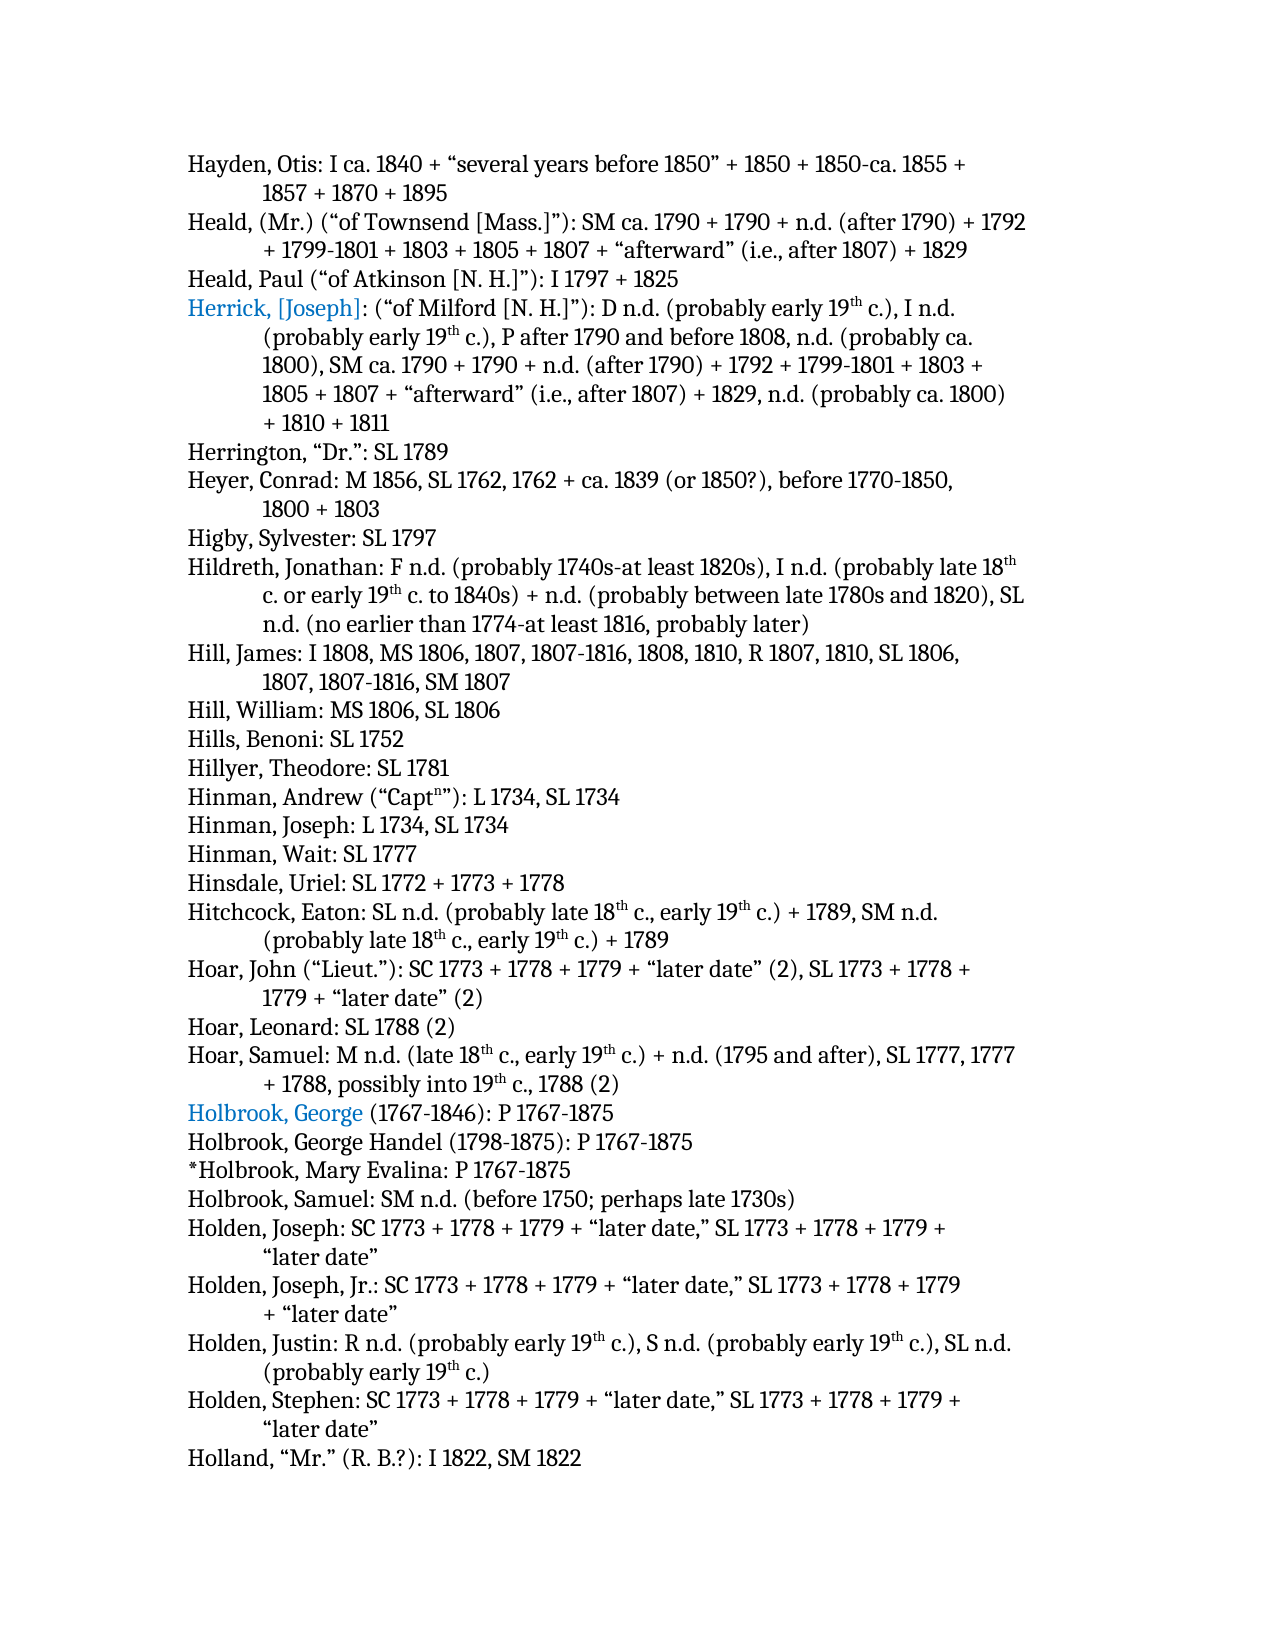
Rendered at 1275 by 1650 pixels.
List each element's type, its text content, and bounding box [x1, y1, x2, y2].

text + 1799-1801 + 1803 + 1805 + 1807 + “afterward” (i.e., after 1807) + 1829 [187, 236, 1087, 265]
text 1805 + 1807 + “afterward” (i.e., after 1807) + 1829, n.d. (probably ca. 1800) [187, 380, 1087, 409]
text Heald, Paul (“of Atkinson [N. H.]”): I 1797 + 1825 [187, 265, 1087, 294]
text Hoar, Leonard: SL 1788 (2) [187, 1012, 1087, 1041]
text Hillyer, Theodore: SL 1781 [187, 754, 1087, 782]
text n.d. (no earlier than 1774-at least 1816, probably later) [187, 610, 1087, 639]
text Hinsdale, Uriel: SL 1772 + 1773 + 1778 [187, 869, 1087, 897]
text + 1810 + 1811 [187, 409, 1087, 437]
text Holbrook, George Handel (1798-1875): P 1767-1875 [187, 1127, 1087, 1156]
text Holden, Stephen: SC 1773 + 1778 + 1779 + “later date,” SL 1773 + 1778 + 1779 + [187, 1386, 1087, 1415]
text Hayden, Otis: I ca. 1840 + “several years before 1850” + 1850 + 1850-ca. 1855 + [187, 150, 1087, 179]
text Hinman, Andrew (“Captn”): L 1734, SL 1734 [187, 782, 1087, 811]
text Holbrook, Samuel: SM n.d. (before 1750; perhaps late 1730s) [187, 1185, 1087, 1214]
text (probably early 19th c.) [187, 1357, 1087, 1386]
text 1800 + 1803 [187, 495, 1087, 524]
text Hitchcock, Eaton: SL n.d. (probably late 18th c., early 19th c.) + 1789, SM n.d. [187, 897, 1087, 926]
text Herrick, [Joseph]: (“of Milford [N. H.]”): D n.d. (probably early 19th c.), I n.d. [187, 294, 1087, 322]
text “later date” [187, 1415, 1087, 1444]
text (probably early 19th c.), P after 1790 and before 1808, n.d. (probably ca. [187, 322, 1087, 351]
text 1800), SM ca. 1790 + 1790 + n.d. (after 1790) + 1792 + 1799-1801 + 1803 + [187, 351, 1087, 380]
text 1779 + “later date” (2) [187, 984, 1087, 1012]
text Holden, Joseph: SC 1773 + 1778 + 1779 + “later date,” SL 1773 + 1778 + 1779 + [187, 1214, 1087, 1242]
text 1857 + 1870 + 1895 [187, 179, 1087, 207]
text c. or early 19th c. to 1840s) + n.d. (probably between late 1780s and 1820), SL [187, 581, 1087, 610]
text (probably late 18th c., early 19th c.) + 1789 [187, 926, 1087, 955]
text Hoar, Samuel: M n.d. (late 18th c., early 19th c.) + n.d. (1795 and after), SL 1777, 1777 [187, 1041, 1087, 1070]
text *Holbrook, Mary Evalina: P 1767-1875 [187, 1156, 1087, 1185]
text Hinman, Joseph: L 1734, SL 1734 [187, 811, 1087, 840]
text Herrington, “Dr.”: SL 1789 [187, 437, 1087, 466]
text Holden, Joseph, Jr.: SC 1773 + 1778 + 1779 + “later date,” SL 1773 + 1778 + 1779 [187, 1271, 1087, 1300]
text Higby, Sylvester: SL 1797 [187, 524, 1087, 552]
text “later date” [187, 1242, 1087, 1271]
text Hills, Benoni: SL 1752 [187, 725, 1087, 754]
text Hildreth, Jonathan: F n.d. (probably 1740s-at least 1820s), I n.d. (probably late 18th [187, 552, 1087, 581]
text 1807, 1807-1816, SM 1807 [187, 667, 1087, 696]
text Heyer, Conrad: M 1856, SL 1762, 1762 + ca. 1839 (or 1850?), before 1770-1850, [187, 466, 1087, 495]
text Hill, William: MS 1806, SL 1806 [187, 696, 1087, 725]
text Hinman, Wait: SL 1777 [187, 840, 1087, 869]
text Holbrook, George (1767-1846): P 1767-1875 [187, 1099, 1087, 1127]
text + 1788, possibly into 19th c., 1788 (2) [187, 1070, 1087, 1099]
text Holden, Justin: R n.d. (probably early 19th c.), S n.d. (probably early 19th c.), SL n.d. [187, 1329, 1087, 1357]
text Holland, “Mr.” (R. B.?): I 1822, SM 1822 [187, 1444, 1087, 1472]
text Heald, (Mr.) (“of Townsend [Mass.]”): SM ca. 1790 + 1790 + n.d. (after 1790) + 1792 [187, 207, 1087, 236]
text Hill, James: I 1808, MS 1806, 1807, 1807-1816, 1808, 1810, R 1807, 1810, SL 1806, [187, 639, 1087, 667]
text Hoar, John (“Lieut.”): SC 1773 + 1778 + 1779 + “later date” (2), SL 1773 + 1778 + [187, 955, 1087, 984]
text + “later date” [187, 1300, 1087, 1329]
